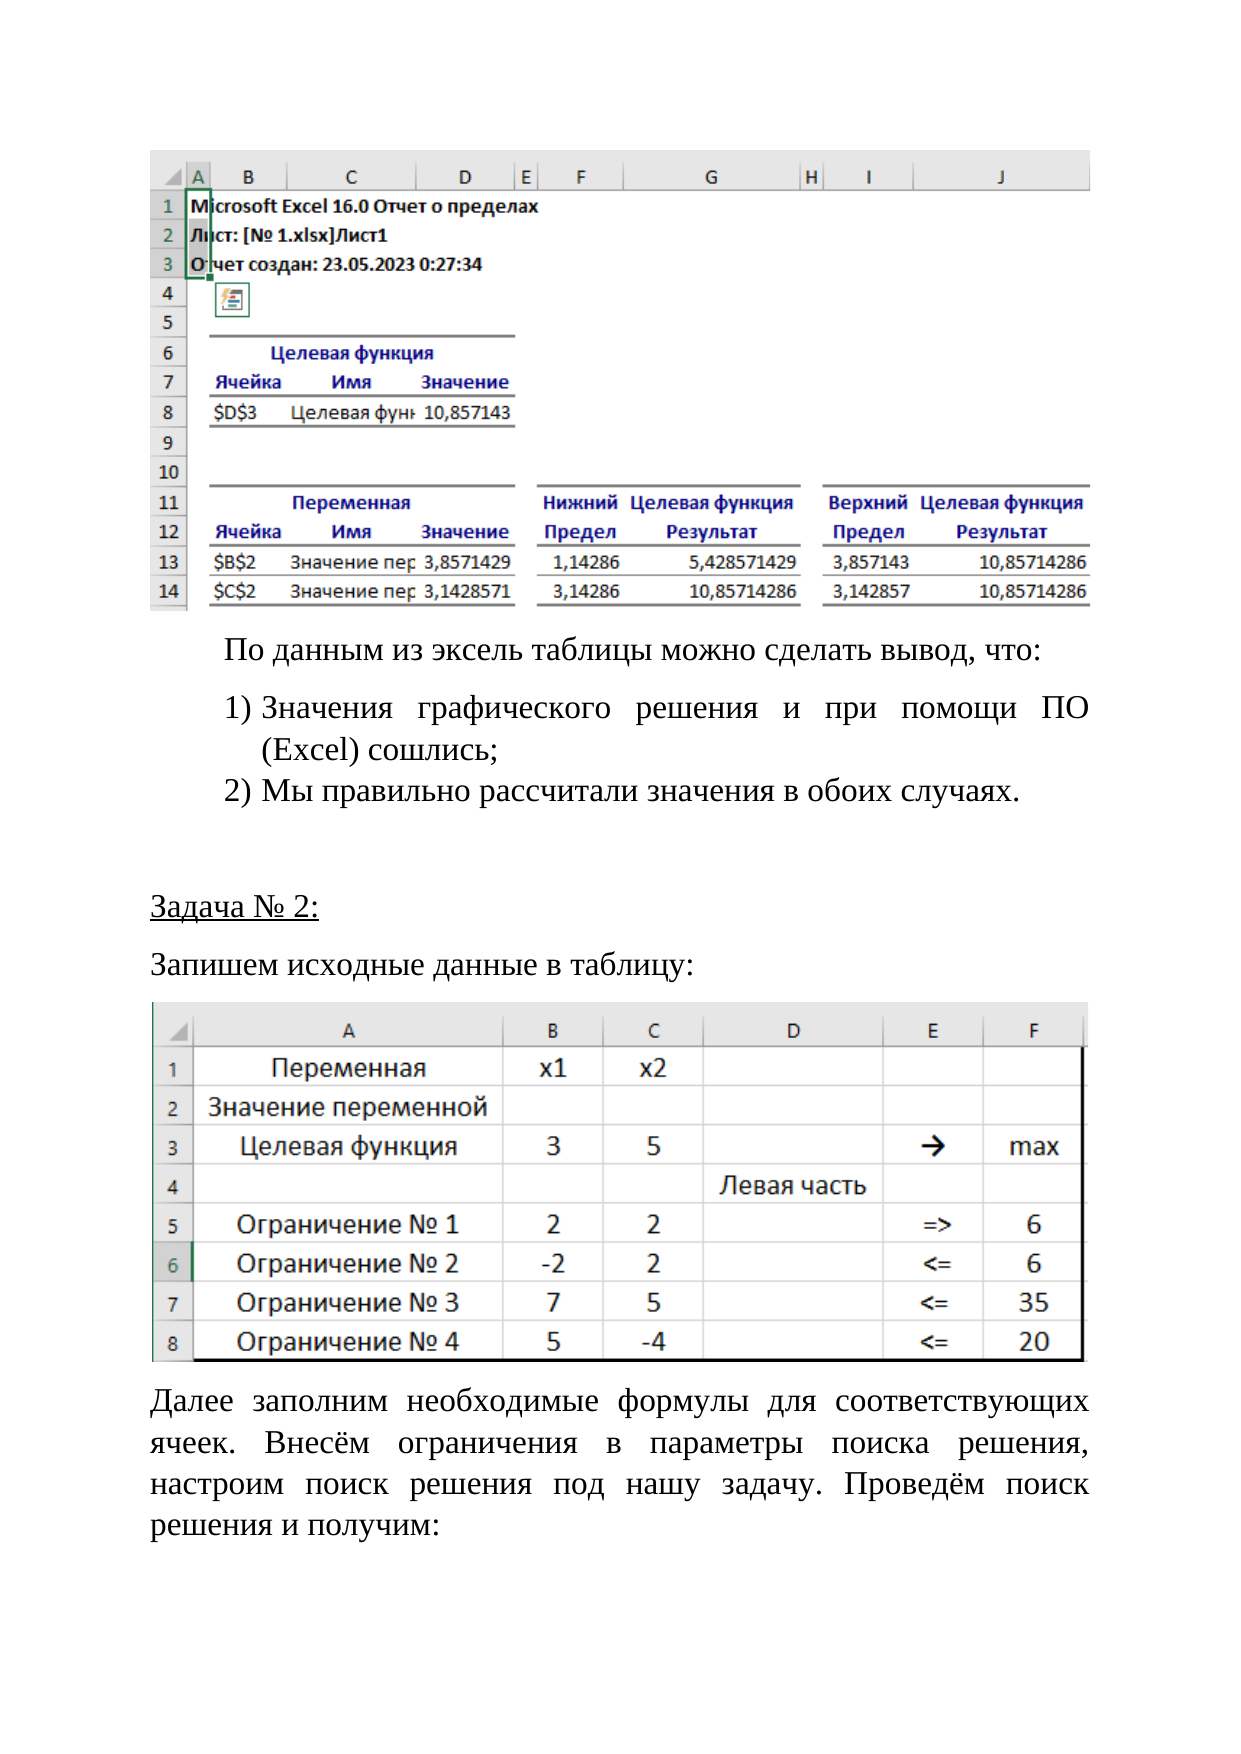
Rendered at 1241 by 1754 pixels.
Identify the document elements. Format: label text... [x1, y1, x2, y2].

text Запишем исходные данные в таблицу: [150, 944, 1090, 983]
picture [150, 150, 1091, 611]
text По данным из эксель таблицы можно сделать вывод, что: [150, 629, 1090, 668]
text Задача № 2: [150, 886, 1090, 924]
list Значения графического решения и при помощи ПО (Excel) сошлись; [224, 687, 1090, 767]
text Далее заполним необходимые формулы для соответствующих ячеек. Внесём ограничения в параметры поиска решения, настроим поиск решения под нашу задачу. Проведём поиск решения и получим: [150, 1381, 1090, 1543]
list Мы правильно рассчитали значения в обоих случаях. [224, 770, 1090, 808]
picture [152, 1002, 1089, 1362]
